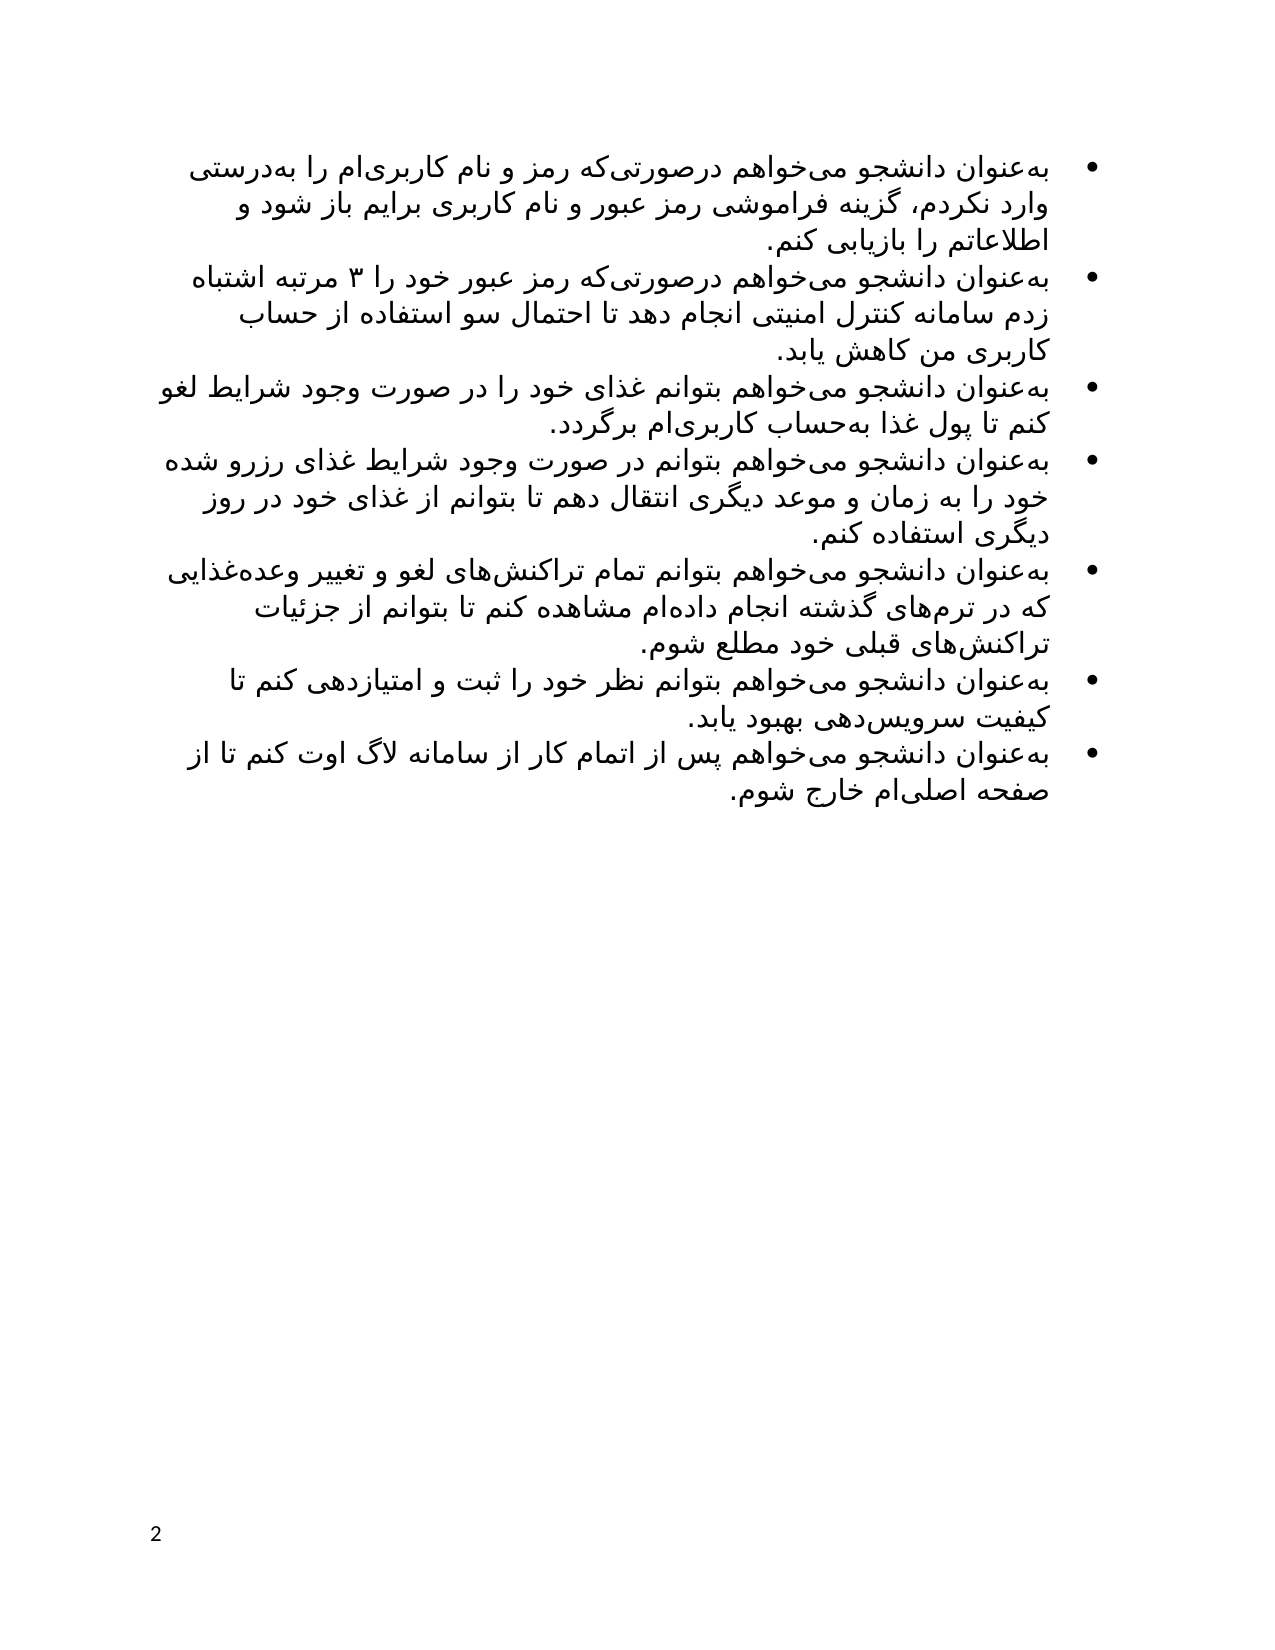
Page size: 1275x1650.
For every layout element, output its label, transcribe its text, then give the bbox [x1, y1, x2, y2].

list به‌عنوان دانشجو می‌خواهم پس از اتمام کار از سامانه لاگ اوت کنم تا از صفحه اصلی‌ام خارج شوم. [150, 737, 1087, 807]
list به‌عنوان دانشجو می‌خواهم بتوانم غذای خود را در صورت وجود شرایط لغو کنم تا پول غذا به‌حساب کاربری‌ام برگردد. [150, 370, 1087, 441]
list به‌عنوان دانشجو می‌خواهم بتوانم نظر خود را ثبت و امتیازدهی کنم تا کیفیت سرویس‌دهی بهبود یابد. [150, 663, 1087, 734]
list به‌عنوان دانشجو می‌خواهم بتوانم تمام تراکنش‌های لغو و تغییر وعده‌غذایی که در ترم‌های گذشته انجام داده‌ام مشاهده کنم تا بتوانم از جزئیات تراکنش‌های قبلی خود مطلع شوم. [150, 553, 1087, 661]
list به‌عنوان دانشجو می‌خواهم درصورتی‌که رمز عبور خود را ۳ مرتبه اشتباه زدم سامانه کنترل امنیتی انجام دهد تا احتمال سو استفاده از حساب کاربری من کاهش یابد. [150, 260, 1087, 367]
list به‌عنوان دانشجو می‌خواهم درصورتی‌که رمز و نام کاربری‌ام را به‌درستی وارد نکردم، گزینه فراموشی رمز عبور و نام کاربری برایم باز شود و اطلاعاتم را بازیابی کنم. [150, 150, 1087, 257]
list به‌عنوان دانشجو می‌خواهم بتوانم در صورت وجود شرایط غذای رزرو شده خود را به زمان و موعد دیگری انتقال دهم تا بتوانم از غذای خود در روز دیگری استفاده کنم. [150, 443, 1087, 551]
